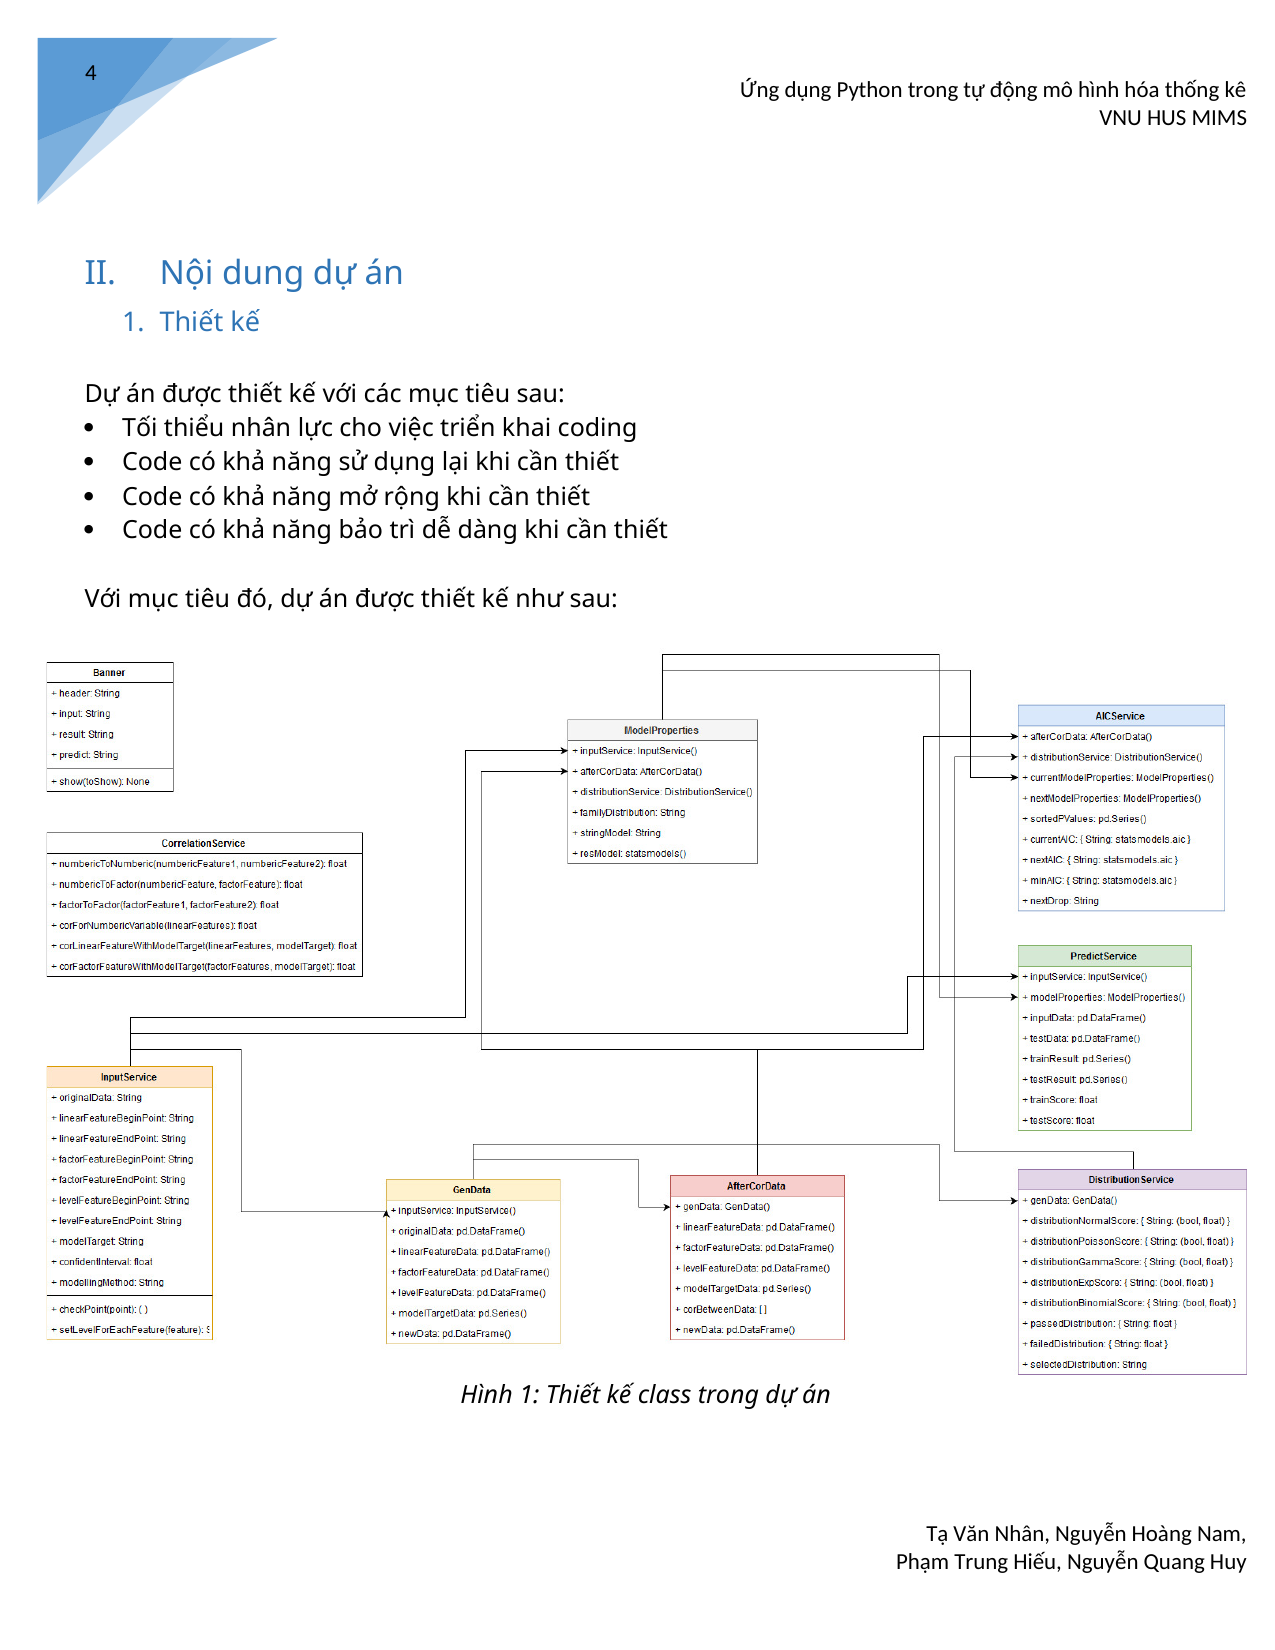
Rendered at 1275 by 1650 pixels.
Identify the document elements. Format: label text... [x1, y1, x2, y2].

list Code có khả năng sử dụng lại khi cần thiết [84, 444, 1247, 478]
subtitle Nội dung dự án [84, 249, 1247, 294]
list Code có khả năng bảo trì dễ dàng khi cần thiết [84, 512, 1247, 546]
list Code có khả năng mở rộng khi cần thiết [84, 478, 1247, 512]
text Dự án được thiết kế với các mục tiêu sau: [47, 376, 1247, 410]
list Tối thiểu nhân lực cho việc triển khai coding [84, 410, 1247, 444]
picture [37, 37, 279, 206]
picture [46, 648, 1247, 1377]
text Với mục tiêu đó, dự án được thiết kế như sau: [84, 580, 1247, 614]
text Hình 1: Thiết kế class trong dự án [47, 1377, 1247, 1411]
subtitle Thiết kế [122, 302, 1247, 339]
